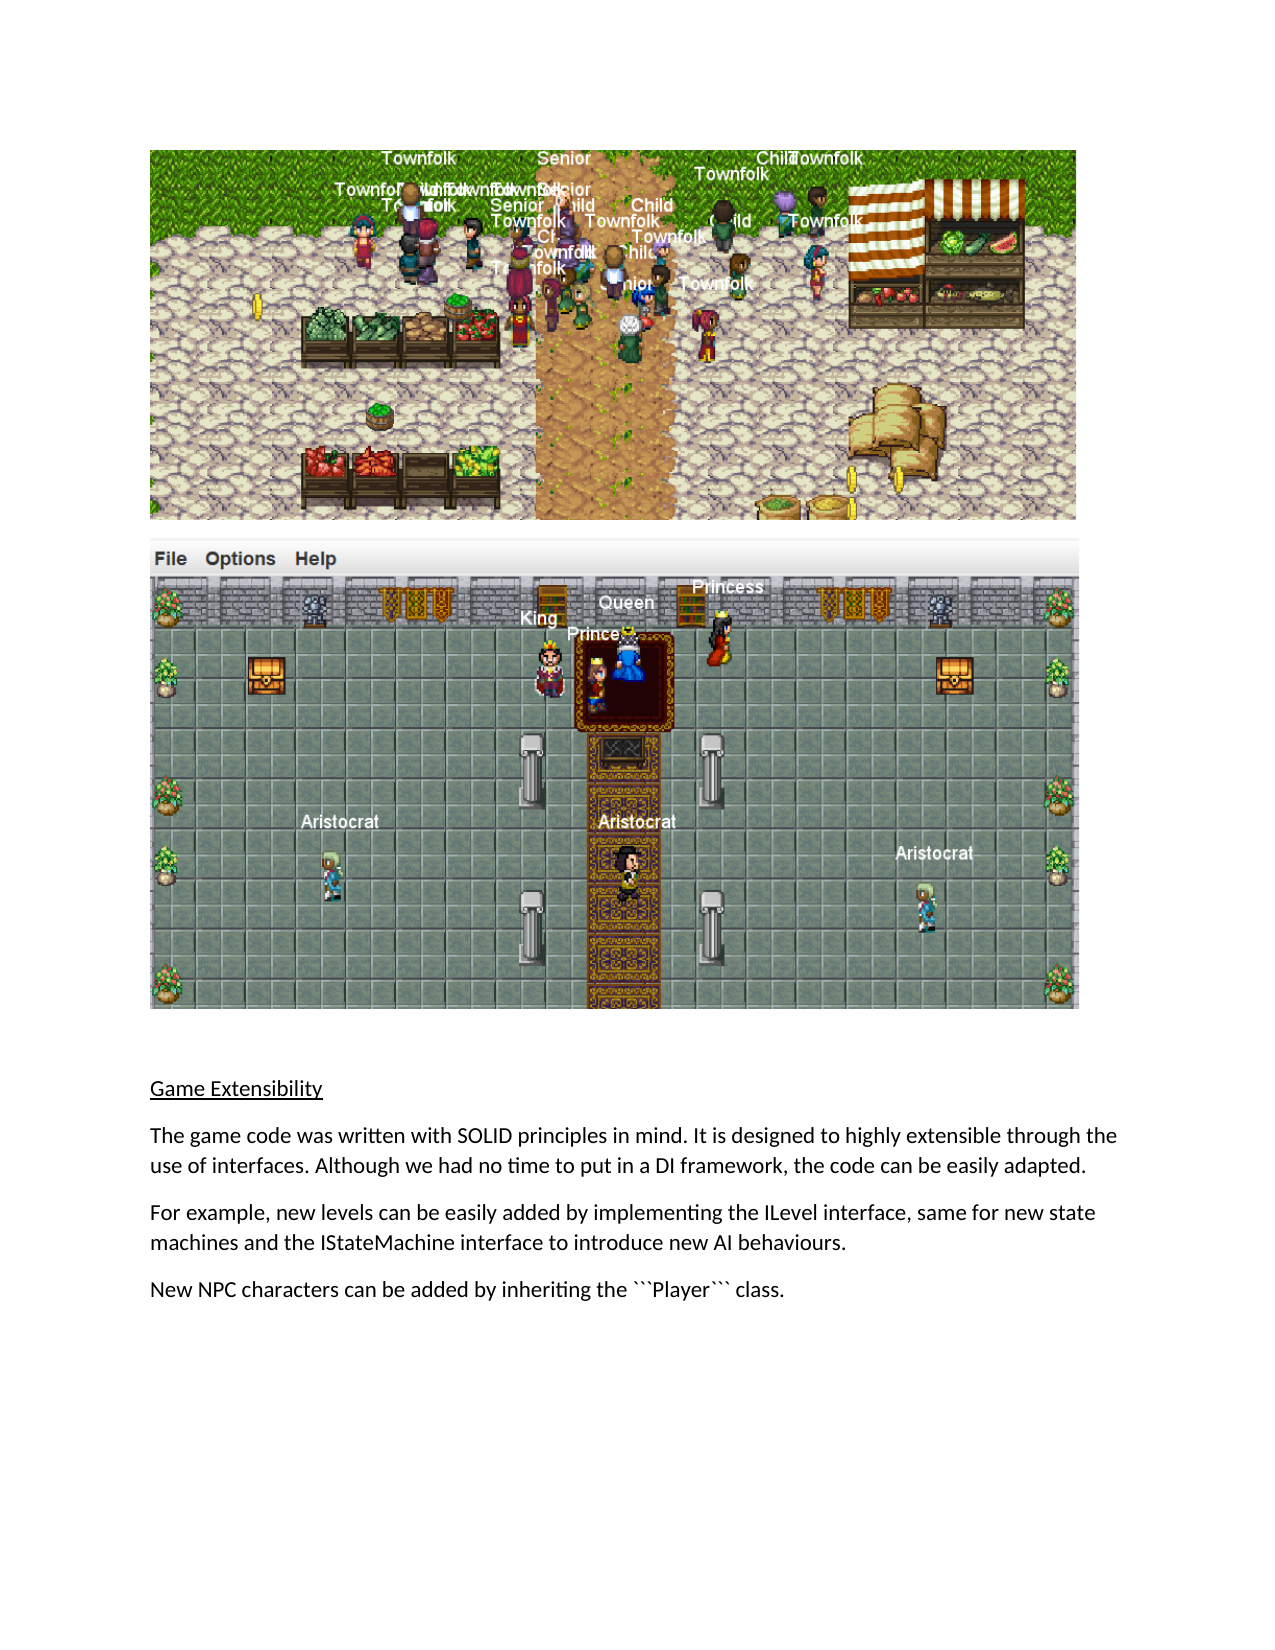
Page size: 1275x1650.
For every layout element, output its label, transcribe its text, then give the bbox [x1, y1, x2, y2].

picture [150, 150, 1077, 520]
text The game code was written with SOLID principles in mind. It is designed to highly extensible through the use of interfaces. Although we had no time to put in a DI framework, the code can be easily adapted. [150, 1121, 1125, 1179]
text Game Extensibility [150, 1074, 1125, 1102]
picture [150, 538, 1080, 1009]
text New NPC characters can be added by inheriting the ```Player``` class. [150, 1275, 1125, 1303]
text For example, new levels can be easily added by implementing the ILevel interface, same for new state machines and the IStateMachine interface to introduce new AI behaviours. [150, 1198, 1125, 1256]
